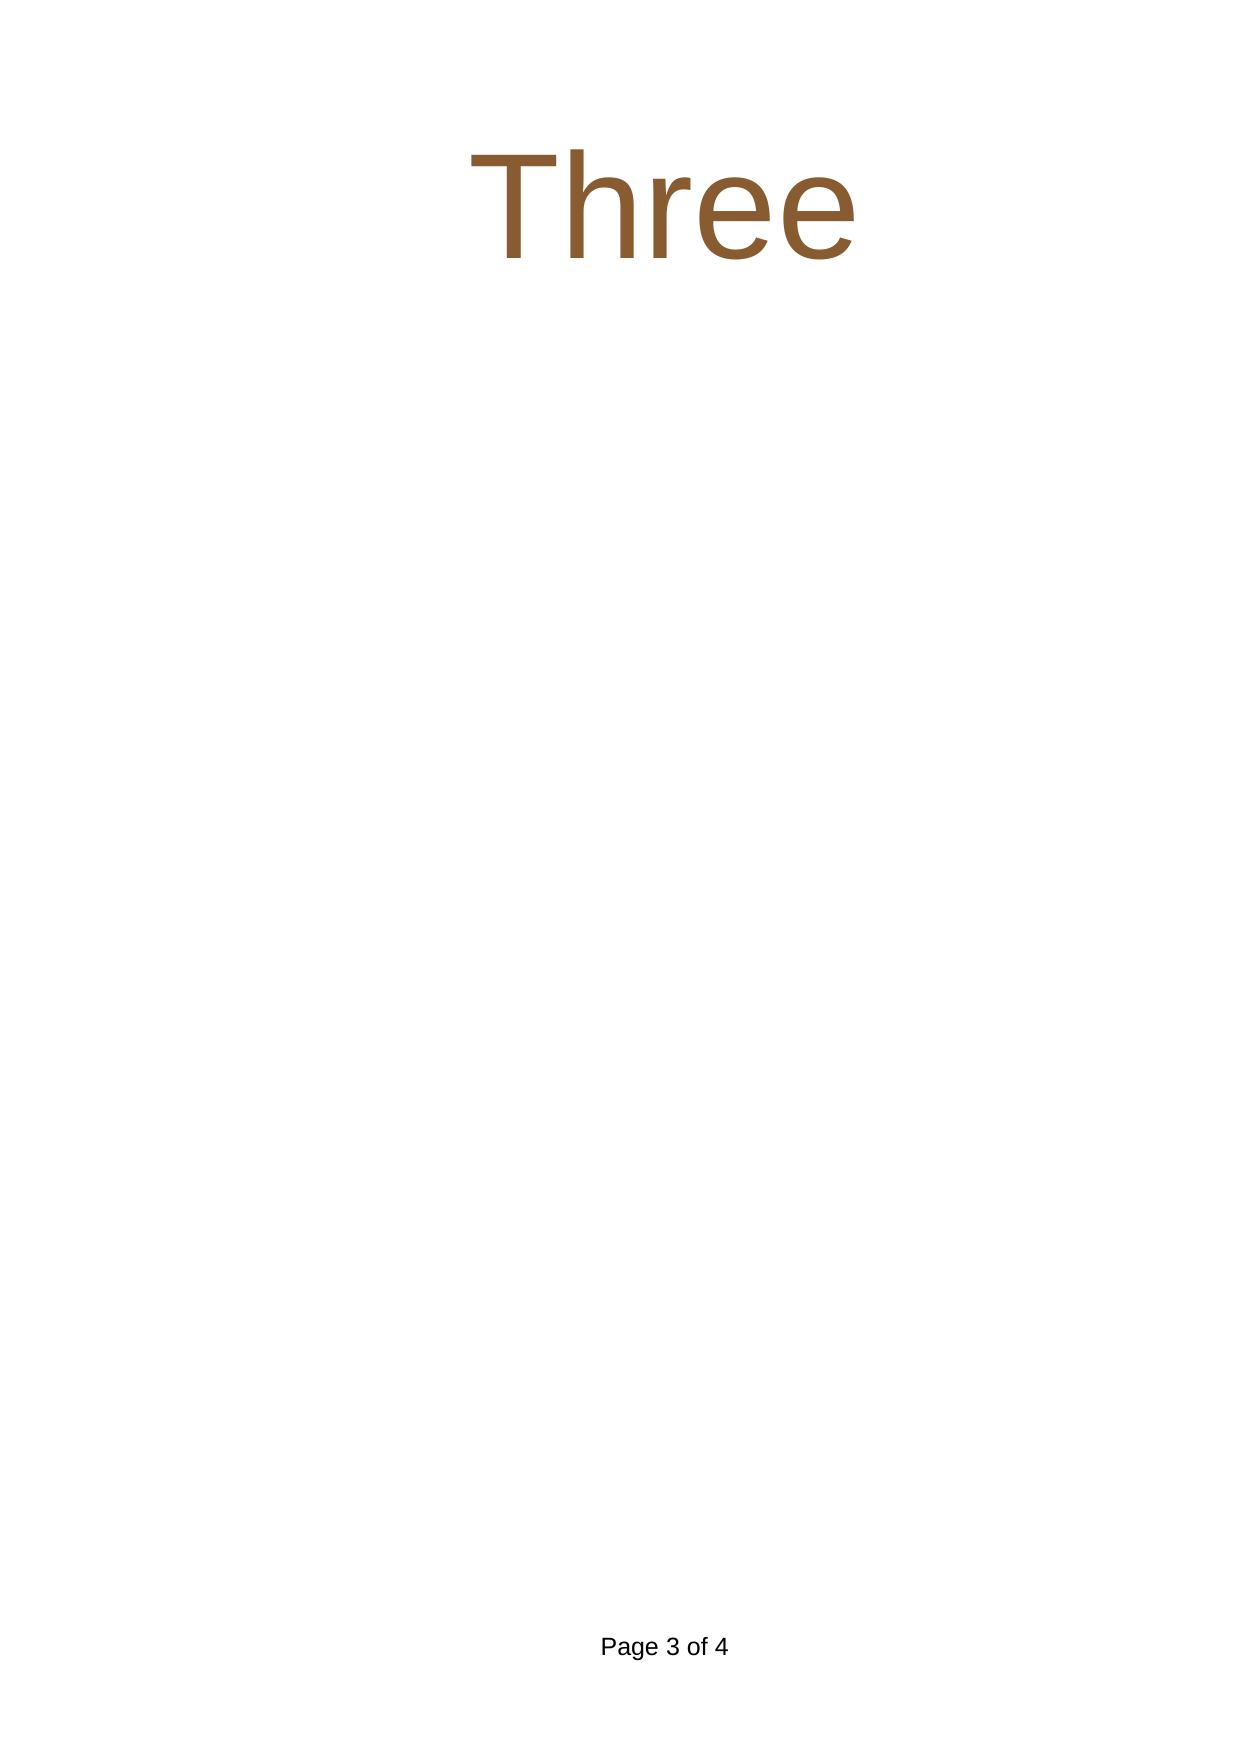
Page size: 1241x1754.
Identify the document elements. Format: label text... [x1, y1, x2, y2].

text Three [177, 118, 1152, 291]
